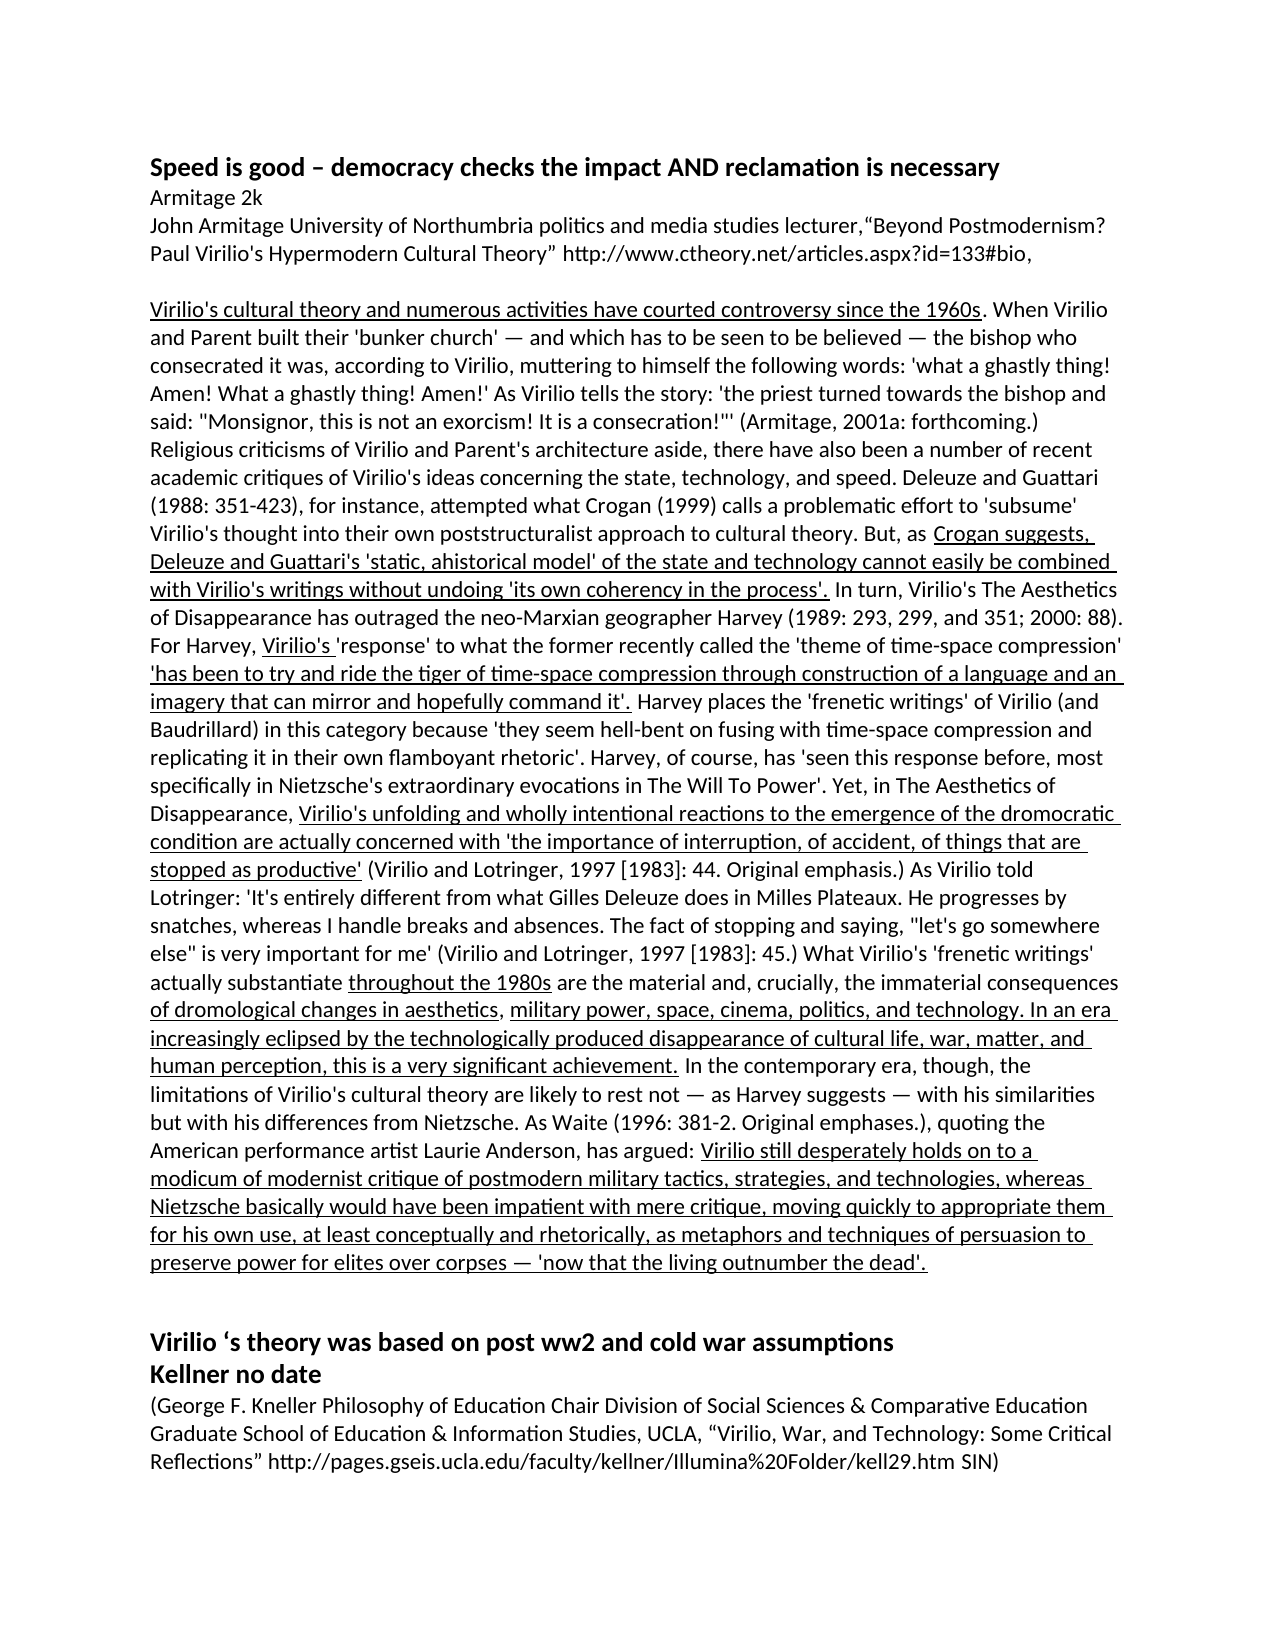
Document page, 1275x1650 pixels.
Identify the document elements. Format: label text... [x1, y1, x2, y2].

text Virilio's cultural theory and numerous activities have courted controversy since the 1960s. When Virilio and Parent built their 'bunker church' — and which has to be seen to be believed — the bishop who consecrated it was, according to Virilio, muttering to himself the following words: 'what a ghastly thing! Amen! What a ghastly thing! Amen!' As Virilio tells the story: 'the priest turned towards the bishop and said: "Monsignor, this is not an exorcism! It is a consecration!"' (Armitage, 2001a: forthcoming.) Religious criticisms of Virilio and Parent's architecture aside, there have also been a number of recent academic critiques of Virilio's ideas concerning the state, technology, and speed. Deleuze and Guattari (1988: 351-423), for instance, attempted what Crogan (1999) calls a problematic effort to 'subsume' Virilio's thought into their own poststructuralist approach to cultural theory. But, as Crogan suggests, Deleuze and Guattari's 'static, ahistorical model' of the state and technology cannot easily be combined with Virilio's writings without undoing 'its own coherency in the process'. In turn, Virilio's The Aesthetics of Disappearance has outraged the neo-Marxian geographer Harvey (1989: 293, 299, and 351; 2000: 88). For Harvey, Virilio's 'response' to what the former recently called the 'theme of time-space compression' 'has been to try and ride the tiger of time-space compression through construction of a language and an imagery that can mirror and hopefully command it'. Harvey places the 'frenetic writings' of Virilio (and Baudrillard) in this category because 'they seem hell-bent on fusing with time-space compression and replicating it in their own flamboyant rhetoric'. Harvey, of course, has 'seen this response before, most specifically in Nietzsche's extraordinary evocations in The Will To Power'. Yet, in The Aesthetics of Disappearance, Virilio's unfolding and wholly intentional reactions to the emergence of the dromocratic condition are actually concerned with 'the importance of interruption, of accident, of things that are stopped as productive' (Virilio and Lotringer, 1997 [1983]: 44. Original emphasis.) As Virilio told Lotringer: 'It's entirely different from what Gilles Deleuze does in Milles Plateaux. He progresses by snatches, whereas I handle breaks and absences. The fact of stopping and saying, "let's go somewhere else" is very important for me' (Virilio and Lotringer, 1997 [1983]: 45.) What Virilio's 'frenetic writings' actually substantiate throughout the 1980s are the material and, crucially, the immaterial consequences of dromological changes in aesthetics, military power, space, cinema, politics, and technology. In an era increasingly eclipsed by the technologically produced disappearance of cultural life, war, matter, and human perception, this is a very significant achievement. In the contemporary era, though, the limitations of Virilio's cultural theory are likely to rest not — as Harvey suggests — with his similarities but with his differences from Nietzsche. As Waite (1996: 381-2. Original emphases.), quoting the American performance artist Laurie Anderson, has argued: Virilio still desperately holds on to a modicum of modernist critique of postmodern military tactics, strategies, and technologies, whereas Nietzsche basically would have been impatient with mere critique, moving quickly to appropriate them for his own use, at least conceptually and rhetorically, as metaphors and techniques of persuasion to preserve power for elites over corpses — 'now that the living outnumber the dead'. [150, 295, 1125, 1276]
text John Armitage University of Northumbria politics and media studies lecturer,“Beyond Postmodernism? Paul Virilio's Hypermodern Cultural Theory” http://www.ctheory.net/articles.aspx?id=133#bio, [150, 211, 1125, 267]
subtitle Speed is good – democracy checks the impact AND reclamation is necessary [150, 150, 1125, 183]
text Armitage 2k [150, 183, 1125, 211]
text Kellner no date [150, 1358, 1125, 1391]
subtitle Virilio ‘s theory was based on post ww2 and cold war assumptions [150, 1325, 1125, 1358]
text (George F. Kneller Philosophy of Education Chair Division of Social Sciences & Comparative Education Graduate School of Education & Information Studies, UCLA, “Virilio, War, and Technology: Some Critical Reflections” http://pages.gseis.ucla.edu/faculty/kellner/Illumina%20Folder/kell29.htm SIN) [150, 1391, 1125, 1475]
